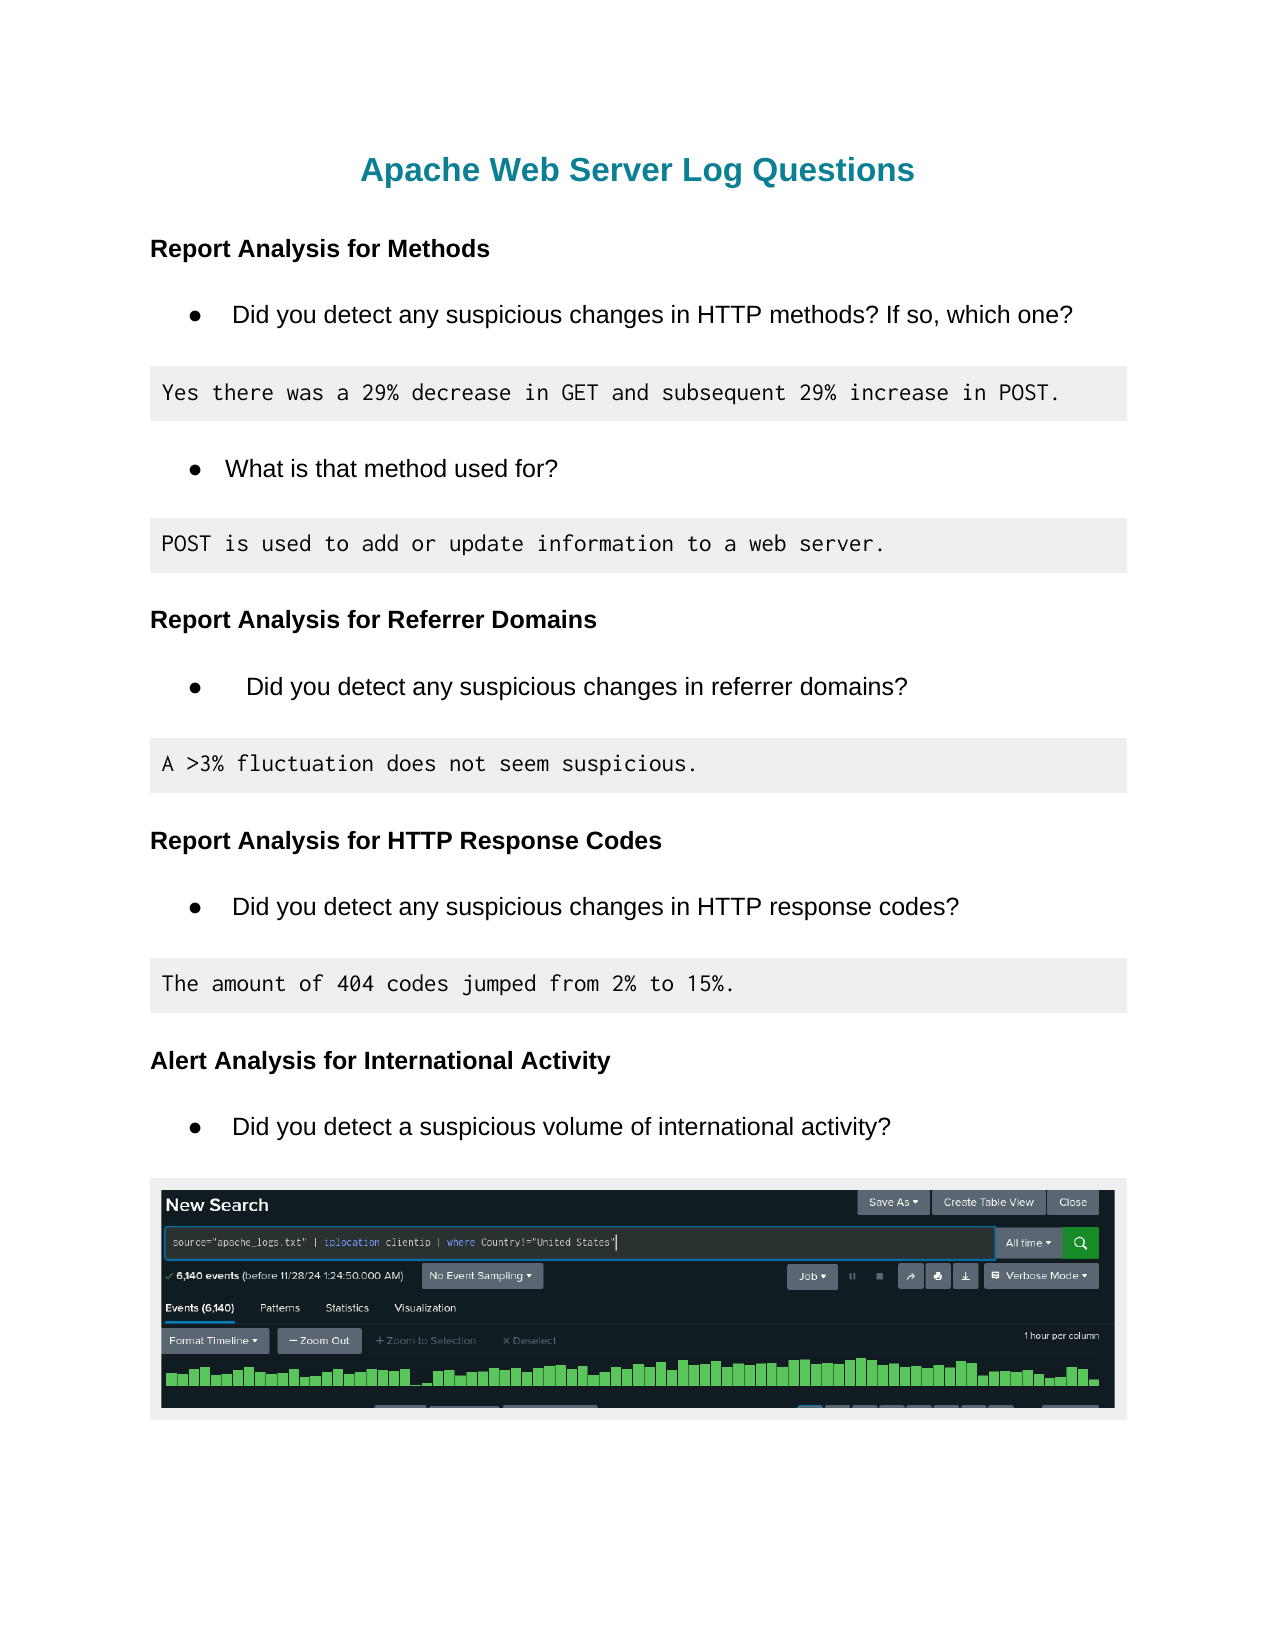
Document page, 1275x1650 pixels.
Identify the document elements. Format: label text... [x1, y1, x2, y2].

text Report Analysis for HTTP Response Codes [150, 826, 1125, 854]
table_header A >3% fluctuation does not seem suspicious. [152, 740, 1125, 791]
picture [161, 1190, 1115, 1408]
list Did you detect a suspicious volume of international activity? [187, 1112, 1125, 1141]
list Did you detect any suspicious changes in HTTP response codes? [187, 892, 1125, 921]
text Report Analysis for Referrer Domains [150, 606, 1125, 634]
table_header The amount of 404 codes jumped from 2% to 15%. [152, 960, 1125, 1011]
list Did you detect any suspicious changes in referrer domains? [187, 672, 1125, 700]
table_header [152, 1180, 1125, 1418]
table_header POST is used to add or update information to a web server. [152, 520, 1125, 570]
text Alert Analysis for International Activity [150, 1046, 1125, 1075]
list Did you detect any suspicious changes in HTTP methods? If so, which one? [187, 300, 1125, 329]
text Report Analysis for Methods [150, 234, 1125, 263]
subtitle Apache Web Server Log Questions [150, 150, 1125, 188]
list What is that method used for? [187, 454, 1125, 483]
table_header Yes there was a 29% decrease in GET and subsequent 29% increase in POST. [152, 368, 1125, 419]
